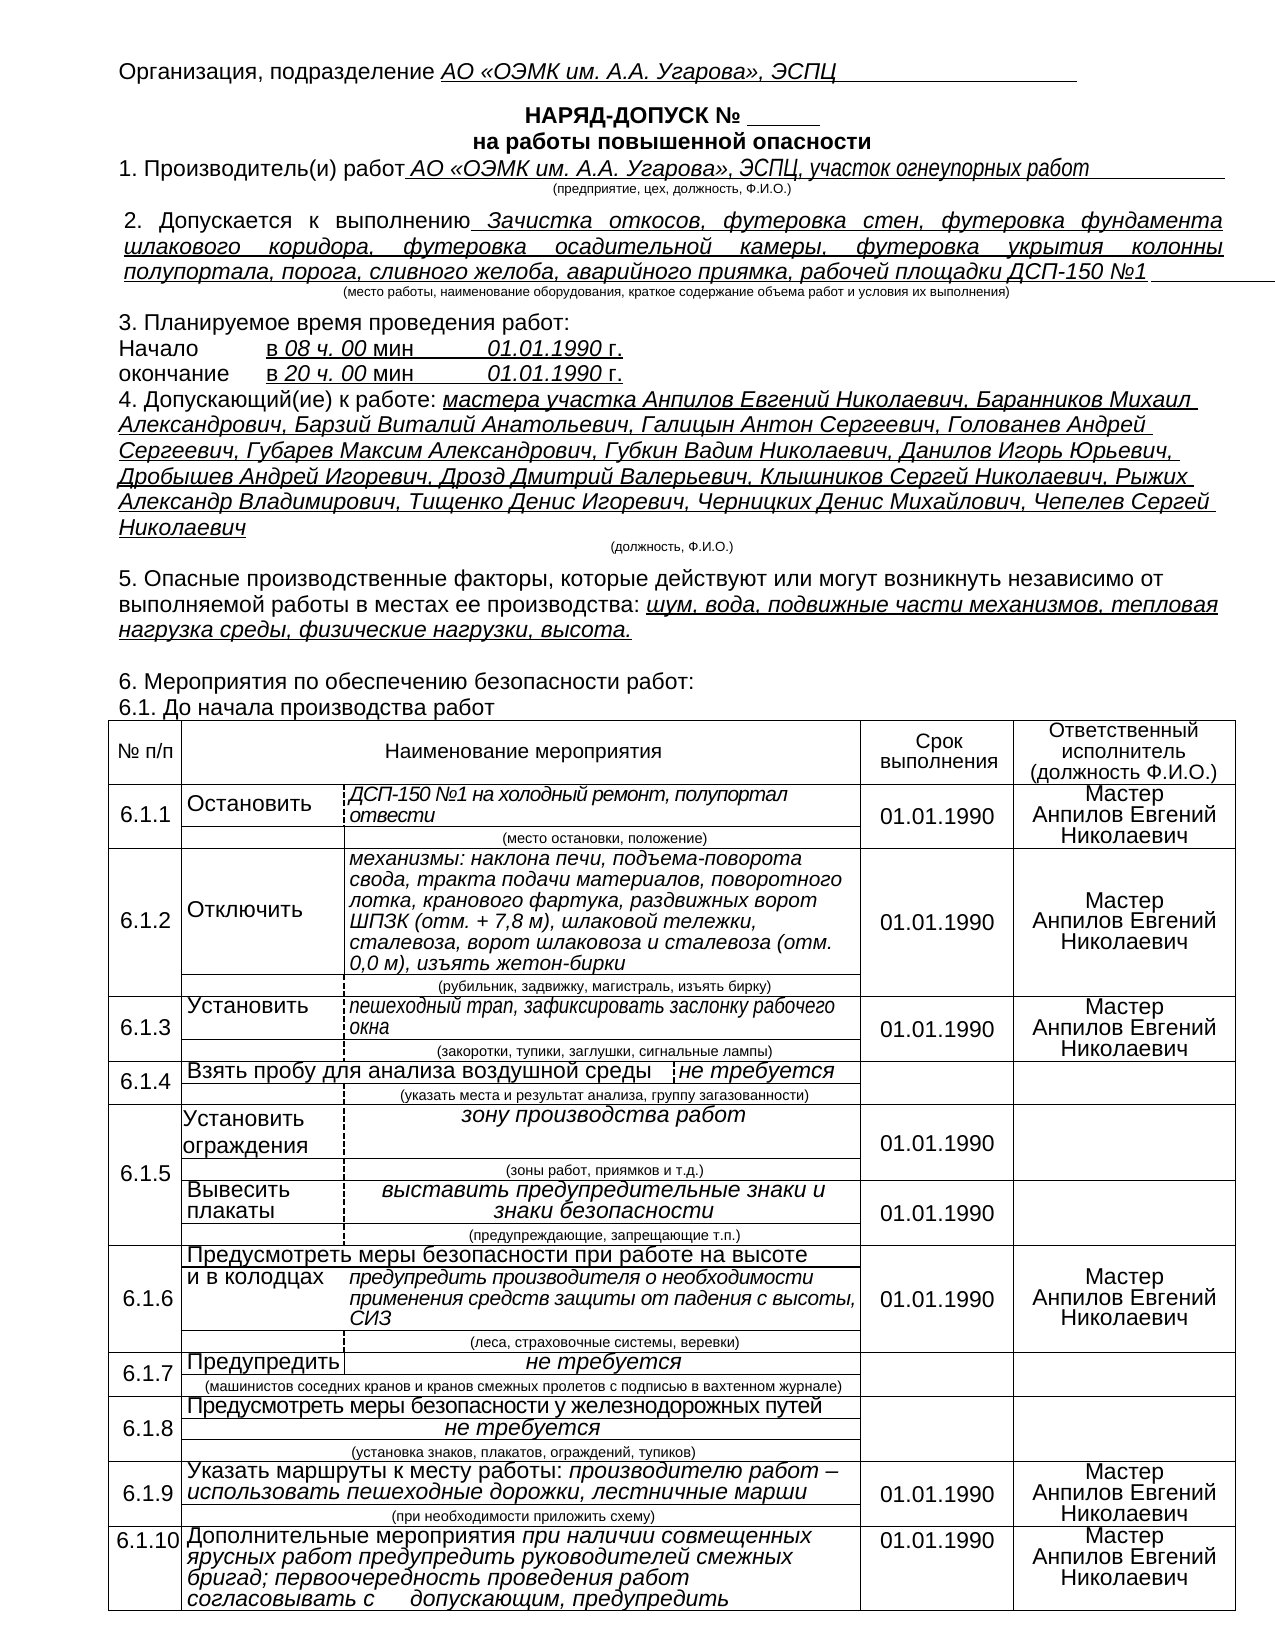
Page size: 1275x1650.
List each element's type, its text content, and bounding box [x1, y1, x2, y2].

table_cell Мастер Анпилов Евгений Николаевич [1014, 997, 1235, 1061]
table_cell 6.1.1 [109, 785, 181, 848]
table_cell 01.01.1990 [861, 1527, 1013, 1610]
table_cell Указать маршруты к месту работы: производителю работ – использовать пешеходные дорожки, лестничные марши [182, 1462, 860, 1504]
table_cell [182, 1159, 344, 1180]
text на работы повышенной опасности [118, 129, 1226, 154]
table_header № п/п [109, 721, 181, 783]
table_cell [182, 827, 344, 848]
text 4. Допускающий(ие) к работе: мастера участка Анпилов Евгений Николаевич, Баранников Михаил Александрович, Барзий Виталий Анатольевич, Галицын Антон Сергеевич, Голованев Андрей Сергеевич, Губарев Максим Александрович, Губкин Вадим Николаевич, Данилов Игорь Юрьевич, Дробышев Андрей Игоревич, Дрозд Дмитрий Валерьевич, Клышников Сергей Николаевич, Рыжих Александр Владимирович, Тищенко Денис Игоревич, Черницких Денис Михайлович, Чепелев Сергей Николаевич [118, 387, 1226, 540]
table_cell (зоны работ, приямков и т.д.) [344, 1159, 860, 1180]
table_cell Взять пробу для анализа воздушной среды [182, 1062, 674, 1082]
table_cell Отключить [182, 849, 344, 974]
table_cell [1014, 1462, 1235, 1526]
table_cell [1014, 1181, 1235, 1244]
table_cell зону производства работ [344, 1105, 860, 1158]
table_cell [1014, 1397, 1235, 1461]
table_cell Предупредить [182, 1353, 344, 1374]
table_cell 6.1.5 [109, 1105, 181, 1244]
table_cell [861, 1397, 1013, 1461]
table_cell (установка знаков, плакатов, ограждений, тупиков) [182, 1440, 860, 1461]
text 5. Опасные производственные факторы, которые действуют или могут возникнуть независимо от выполняемой работы в местах ее производства: шум, вода, подвижные части механизмов, тепловая нагрузка среды, физические нагрузки, высота. [118, 566, 1226, 643]
table_cell [182, 1040, 344, 1061]
table_cell [1014, 1353, 1235, 1396]
table_cell 01.01.1990 [861, 849, 1013, 996]
table_cell Мастер Анпилов Евгений Николаевич [1014, 849, 1235, 996]
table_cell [1014, 1527, 1235, 1610]
table_cell 01.01.1990 [861, 997, 1013, 1061]
table_cell 6.1.4 [109, 1062, 181, 1104]
table_cell (машинистов соседних кранов и кранов смежных пролетов с подписью в вахтенном журнале) [182, 1375, 860, 1396]
table_cell Мастер Анпилов Евгений Николаевич [1014, 785, 1235, 848]
table_header Наименование мероприятия [182, 721, 860, 783]
table_cell 6.1.3 [109, 997, 181, 1061]
table_cell 01.01.1990 [861, 1181, 1013, 1244]
text (должность, Ф.И.О.) [118, 540, 1226, 566]
table_cell Предусмотреть меры безопасности при работе на высоте [182, 1246, 860, 1266]
table_cell не требуется [182, 1419, 860, 1439]
text 6. Мероприятия по обеспечению безопасности работ: [118, 669, 1226, 694]
table_cell (указать места и результат анализа, группу загазованности) [344, 1084, 860, 1104]
table_cell и в колодцах [182, 1268, 344, 1330]
table_cell [182, 975, 344, 996]
table_cell [1014, 1062, 1235, 1104]
table_cell Установить [182, 997, 344, 1039]
table_cell Вывесить плакаты [182, 1181, 344, 1223]
text (место работы, наименование оборудования, краткое содержание объема работ и условия их выполнения) [123, 284, 1226, 310]
table_cell [182, 1084, 344, 1104]
table_cell 6.1.9 [109, 1462, 181, 1526]
table_cell предупредить производителя о необходимости применения средств защиты от падения с высоты, СИЗ [344, 1268, 860, 1330]
table_cell Установить ограждения [182, 1105, 344, 1158]
table_cell 6.1.8 [109, 1397, 181, 1461]
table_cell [182, 1527, 860, 1610]
text НАРЯД-ДОПУСК № [118, 103, 1226, 129]
table_cell механизмы: наклона печи, подъема-поворота свода, тракта подачи материалов, поворотного лотка, кранового фартука, раздвижных ворот ШПЗК (отм. + 7,8 м), шлаковой тележки, сталевоза, ворот шлаковоза и сталевоза (отм. 0,0 м), изъять жетон-бирки [345, 849, 860, 974]
text 2. Допускается к выполнению Зачистка откосов, футеровка стен, футеровка фундамента шлакового коридора, футеровка осадительной камеры, футеровка укрытия колонны полупортала, порога, сливного желоба, аварийного приямка, рабочей площадки ДСП-150 №1 [123, 208, 1226, 284]
table_cell [861, 1062, 1013, 1104]
table_cell 01.01.1990 [861, 1462, 1013, 1526]
table_cell 6.1.7 [109, 1353, 181, 1396]
table_cell (рубильник, задвижку, магистраль, изъять бирку) [344, 975, 860, 996]
table_cell не требуется [674, 1062, 860, 1082]
table_header Срок выполнения [861, 721, 1013, 783]
table_cell 01.01.1990 [861, 1105, 1013, 1180]
table_cell (при необходимости приложить схему) [182, 1505, 860, 1526]
text 1. Производитель(и) работ АО «ОЭМК им. А.А. Угарова», ЭСПЦ, участок огнеупорных работ [118, 154, 1226, 182]
table_cell 6.1.10 [109, 1527, 181, 1610]
table_cell (закоротки, тупики, заглушки, сигнальные лампы) [344, 1040, 860, 1061]
table_cell 01.01.1990 [861, 785, 1013, 848]
table_cell не требуется [345, 1353, 860, 1374]
text Начало в 08 ч. 00 мин 01.01.1990 г. [118, 336, 1226, 361]
text Организация, подразделение АО «ОЭМК им. А.А. Угарова», ЭСПЦ [118, 59, 1226, 84]
table_cell ДСП-150 №1 на холодный ремонт, полупортал отвести [344, 785, 860, 826]
table_header Ответственный исполнитель (должность Ф.И.О.) [1014, 721, 1235, 783]
table_cell (леса, страховочные системы, веревки) [344, 1331, 860, 1352]
table_cell [182, 1224, 344, 1244]
table_cell [861, 1353, 1013, 1396]
table_cell [1014, 1105, 1235, 1180]
text (предприятие, цех, должность, Ф.И.О.) [118, 182, 1226, 208]
text 3. Планируемое время проведения работ: [118, 310, 1226, 336]
table_cell Остановить [182, 785, 344, 826]
table_cell 6.1.2 [109, 849, 181, 996]
table_cell [182, 1331, 344, 1352]
table_cell 6.1.6 [109, 1246, 181, 1352]
table_cell Мастер Анпилов Евгений Николаевич [1014, 1246, 1235, 1352]
table_cell выставить предупредительные знаки и знаки безопасности [344, 1181, 860, 1223]
table_cell пешеходный трап, зафиксировать заслонку рабочего окна [344, 997, 860, 1039]
text 6.1. До начала производства работ [118, 694, 1226, 720]
table_cell (предупреждающие, запрещающие т.п.) [344, 1224, 860, 1244]
text окончание в 20 ч. 00 мин 01.01.1990 г. [118, 361, 1226, 387]
table_cell (место остановки, положение) [345, 827, 860, 848]
table_cell Предусмотреть меры безопасности у железнодорожных путей [182, 1397, 860, 1417]
table_cell 01.01.1990 [861, 1246, 1013, 1352]
